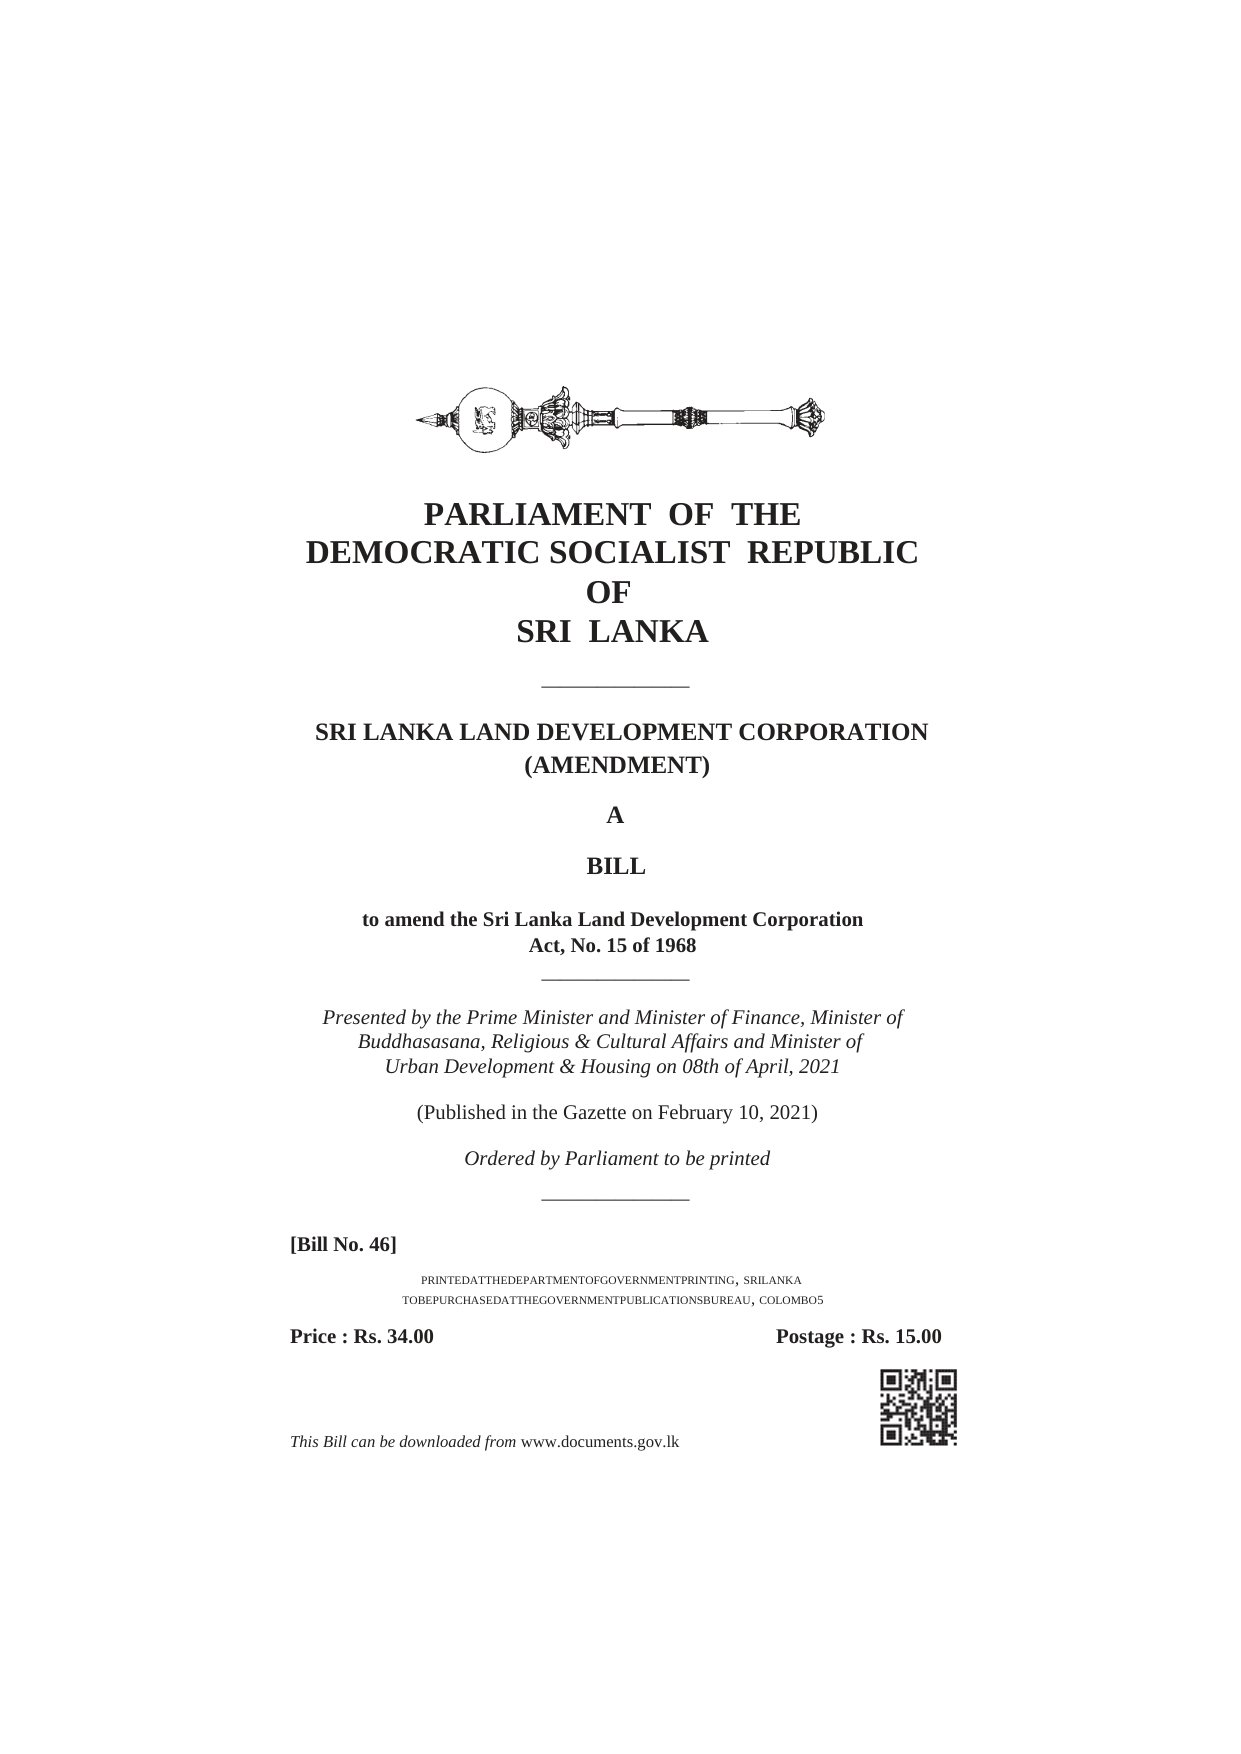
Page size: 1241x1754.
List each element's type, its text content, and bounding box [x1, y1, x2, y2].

text PRINTEDATTHEDEPARTMENTOFGOVERNMENTPRINTING, SRILANKA TOBEPURCHASEDATTHEGOVERNMENTPUBLICATIONSBUREAU, COLOMBO5 [390, 1269, 835, 1308]
text ———————— [150, 674, 689, 697]
text This Bill can be downloaded from www.documents.gov.lk [290, 1368, 1090, 1451]
text A [150, 801, 624, 829]
picture [415, 386, 825, 453]
text SRI LANKA LAND DEVELOPMENT CORPORATION [315, 717, 1090, 746]
text [Bill No. 46] [290, 1232, 1090, 1256]
text to amend the Sri Lanka Land Development Corporation Act, No. 15 of 1968 [360, 907, 865, 957]
text (Published in the Gazette on February 10, 2021) [150, 1101, 818, 1124]
text PARLIAMENT OF THE DEMOCRATIC SOCIALIST REPUBLIC OF SRI LANKA [300, 494, 925, 649]
text (AMENDMENT) [150, 751, 710, 779]
text ———————— [150, 1186, 689, 1210]
text Ordered by Parliament to be printed [150, 1146, 770, 1170]
picture [879, 1367, 959, 1447]
text Price : Rs. 34.00 Postage : Rs. 15.00 [290, 1325, 1090, 1348]
text BILL [150, 852, 646, 880]
text Presented by the Prime Minister and Minister of Finance, Minister of Buddhasasana, Religious & Cultural Affairs and Minister of Urban Development & Housing on 08th of April, 2021 [315, 1005, 910, 1078]
text ———————— [150, 966, 689, 990]
